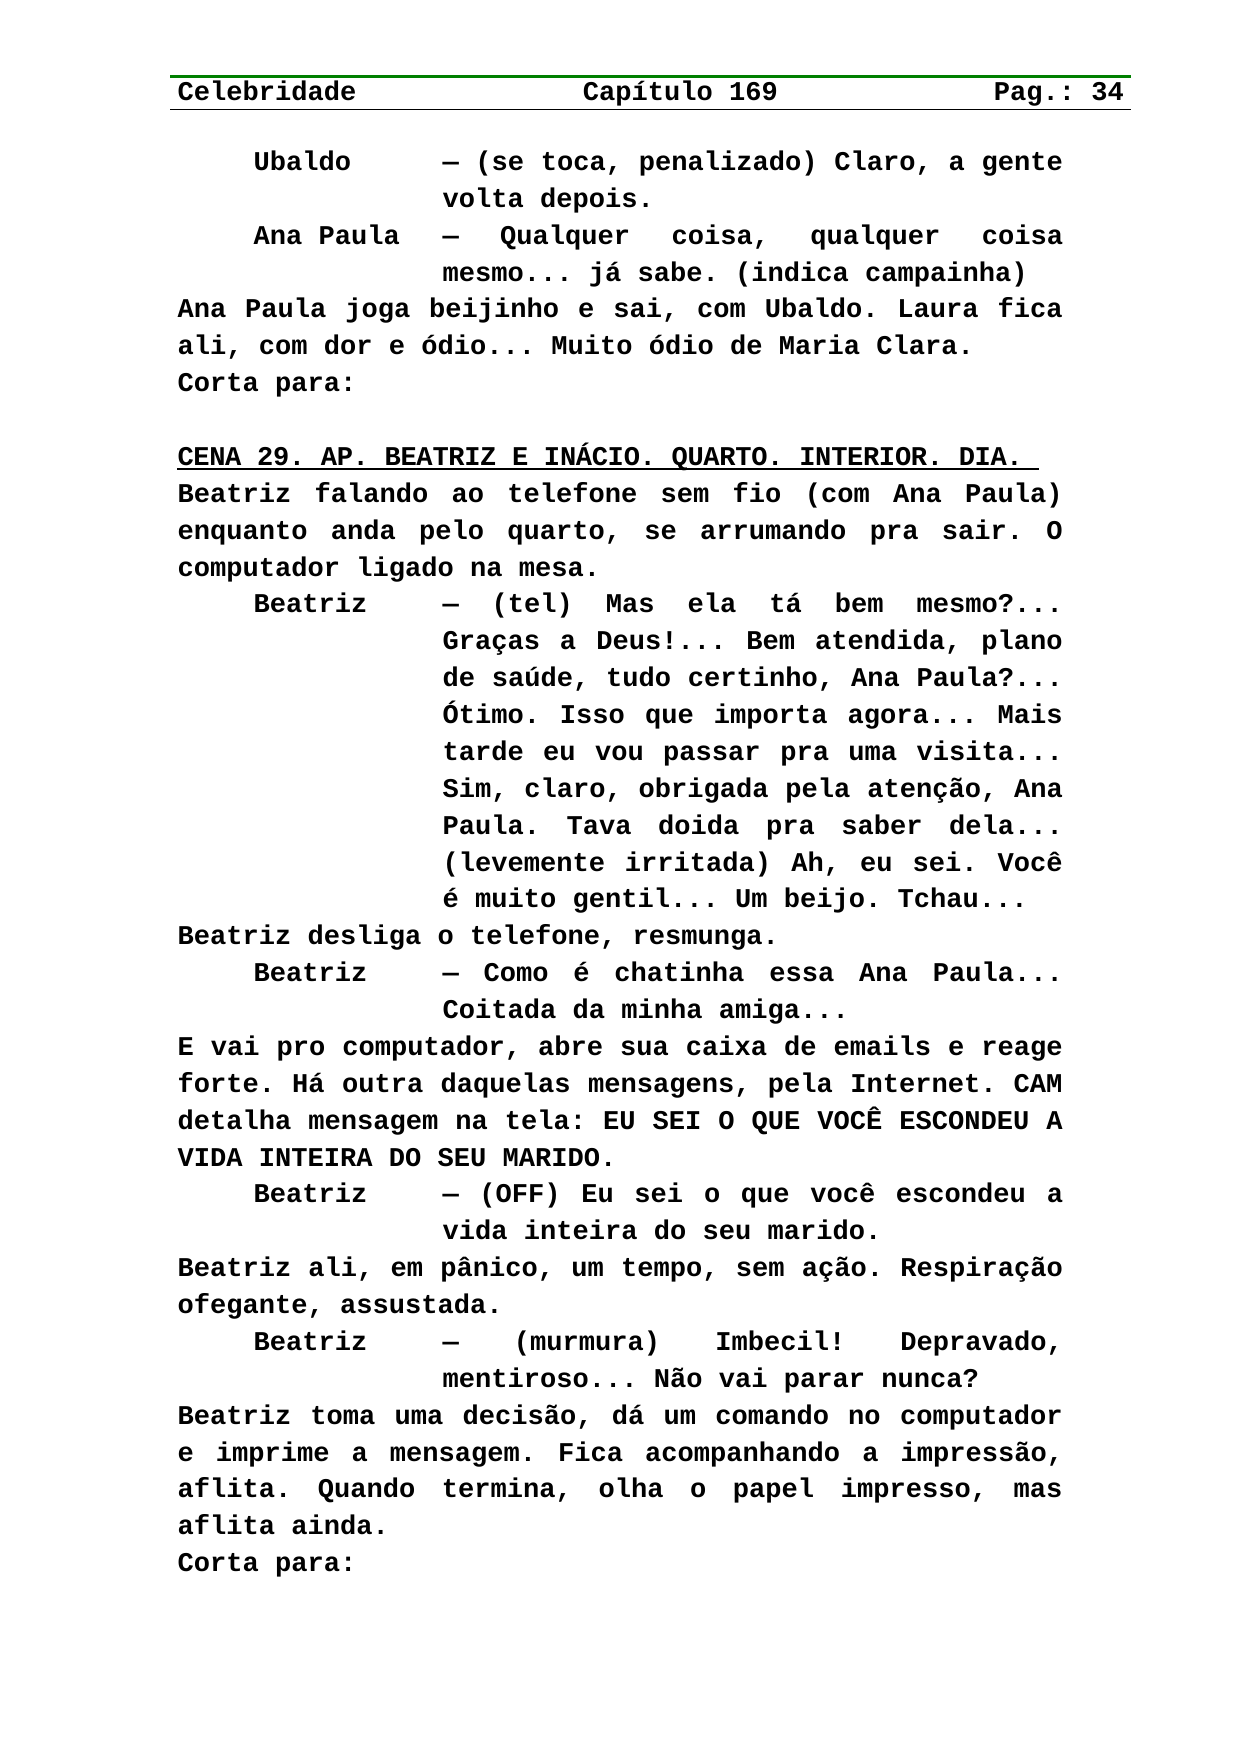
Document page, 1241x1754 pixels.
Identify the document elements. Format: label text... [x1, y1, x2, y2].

text Corta para: [177, 1549, 1063, 1580]
text Beatriz — (tel) Mas ela tá bem mesmo?... Graças a Deus!... Bem atendida, plano de saúde, tudo certinho, Ana Paula?... Ótimo. Isso que importa agora... Mais tarde eu vou passar pra uma visita... Sim, claro, obrigada pela atenção, Ana Paula. Tava doida pra saber dela... (levemente irritada) Ah, eu sei. Você é muito gentil... Um beijo. Tchau... [253, 590, 1063, 916]
text Ana Paula — Qualquer coisa, qualquer coisa mesmo... já sabe. (indica campainha) [253, 221, 1063, 289]
text Beatriz toma uma decisão, dá um comando no computador e imprime a mensagem. Fica acompanhando a impressão, aflita. Quando termina, olha o papel impresso, mas aflita ainda. [177, 1401, 1063, 1543]
text Ana Paula joga beijinho e sai, com Ubaldo. Laura fica ali, com dor e ódio... Muito ódio de Maria Clara. [177, 295, 1063, 363]
text Ubaldo — (se toca, penalizado) Claro, a gente volta depois. [253, 148, 1063, 215]
text Beatriz falando ao telefone sem fio (com Ana Paula) enquanto anda pelo quarto, se arrumando pra sair. O computador ligado na mesa. [177, 479, 1063, 584]
text CENA 29. ap. beatriz e inácio. quarto. ambiente. Interior. Dia. [177, 443, 1063, 473]
text Beatriz — (murmura) Imbecil! Depravado, mentiroso... Não vai parar nunca? [253, 1328, 1063, 1395]
text Beatriz — (OFF) Eu sei o que você escondeu a vida inteira do seu marido. [253, 1180, 1063, 1248]
text Beatriz desliga o telefone, resmunga. [177, 922, 1063, 953]
text E vai pro computador, abre sua caixa de emails e reage forte. Há outra daquelas mensagens, pela Internet. CAM detalha mensagem na tela: EU SEI O QUE VOCÊ ESCONDEU A VIDA INTEIRA DO SEU MARIDO. [177, 1033, 1063, 1174]
text Beatriz — Como é chatinha essa Ana Paula... Coitada da minha amiga... [253, 959, 1063, 1027]
text Corta para: [177, 369, 1063, 400]
text Beatriz ali, em pânico, um tempo, sem ação. Respiração ofegante, assustada. [177, 1254, 1063, 1322]
